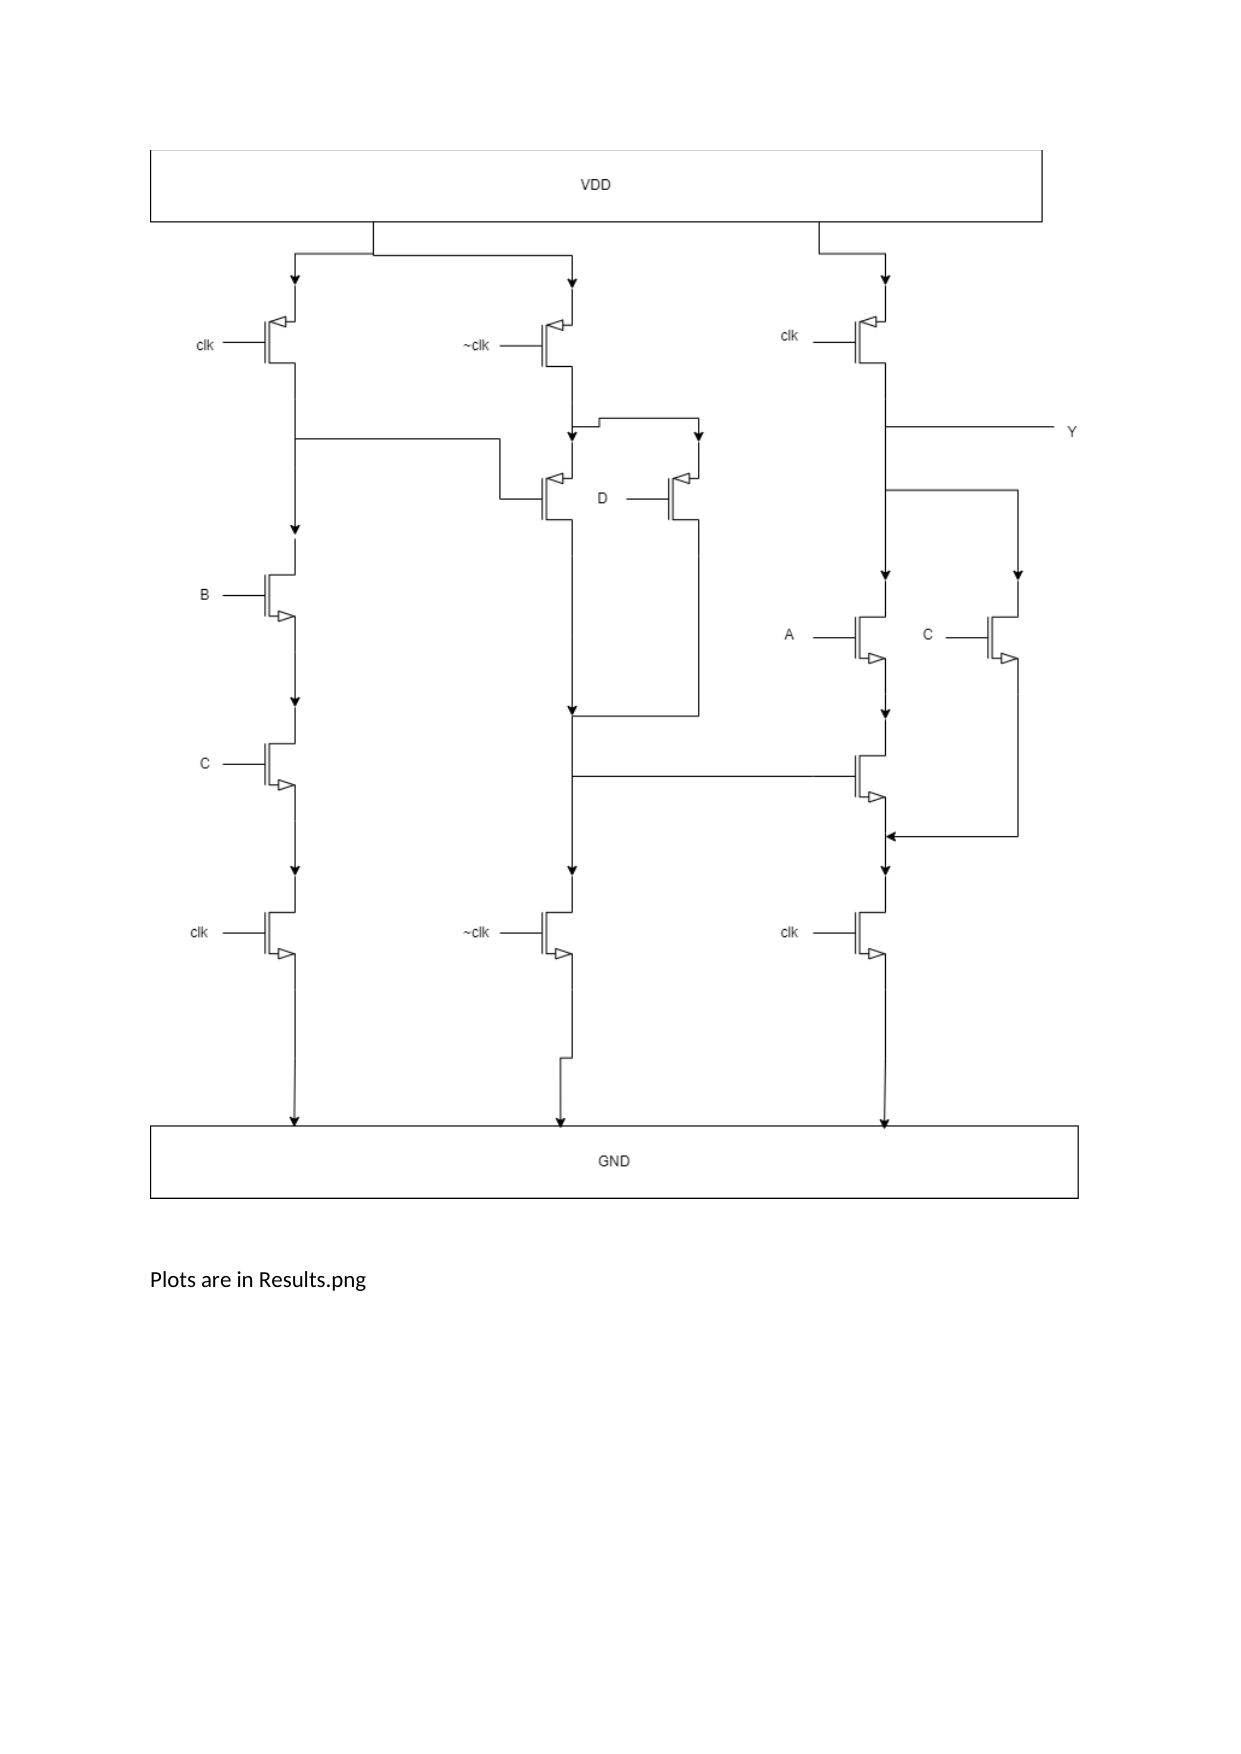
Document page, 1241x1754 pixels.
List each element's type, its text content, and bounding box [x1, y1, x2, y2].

text Plots are in Results.png [150, 1265, 1090, 1293]
picture [150, 150, 1091, 1199]
